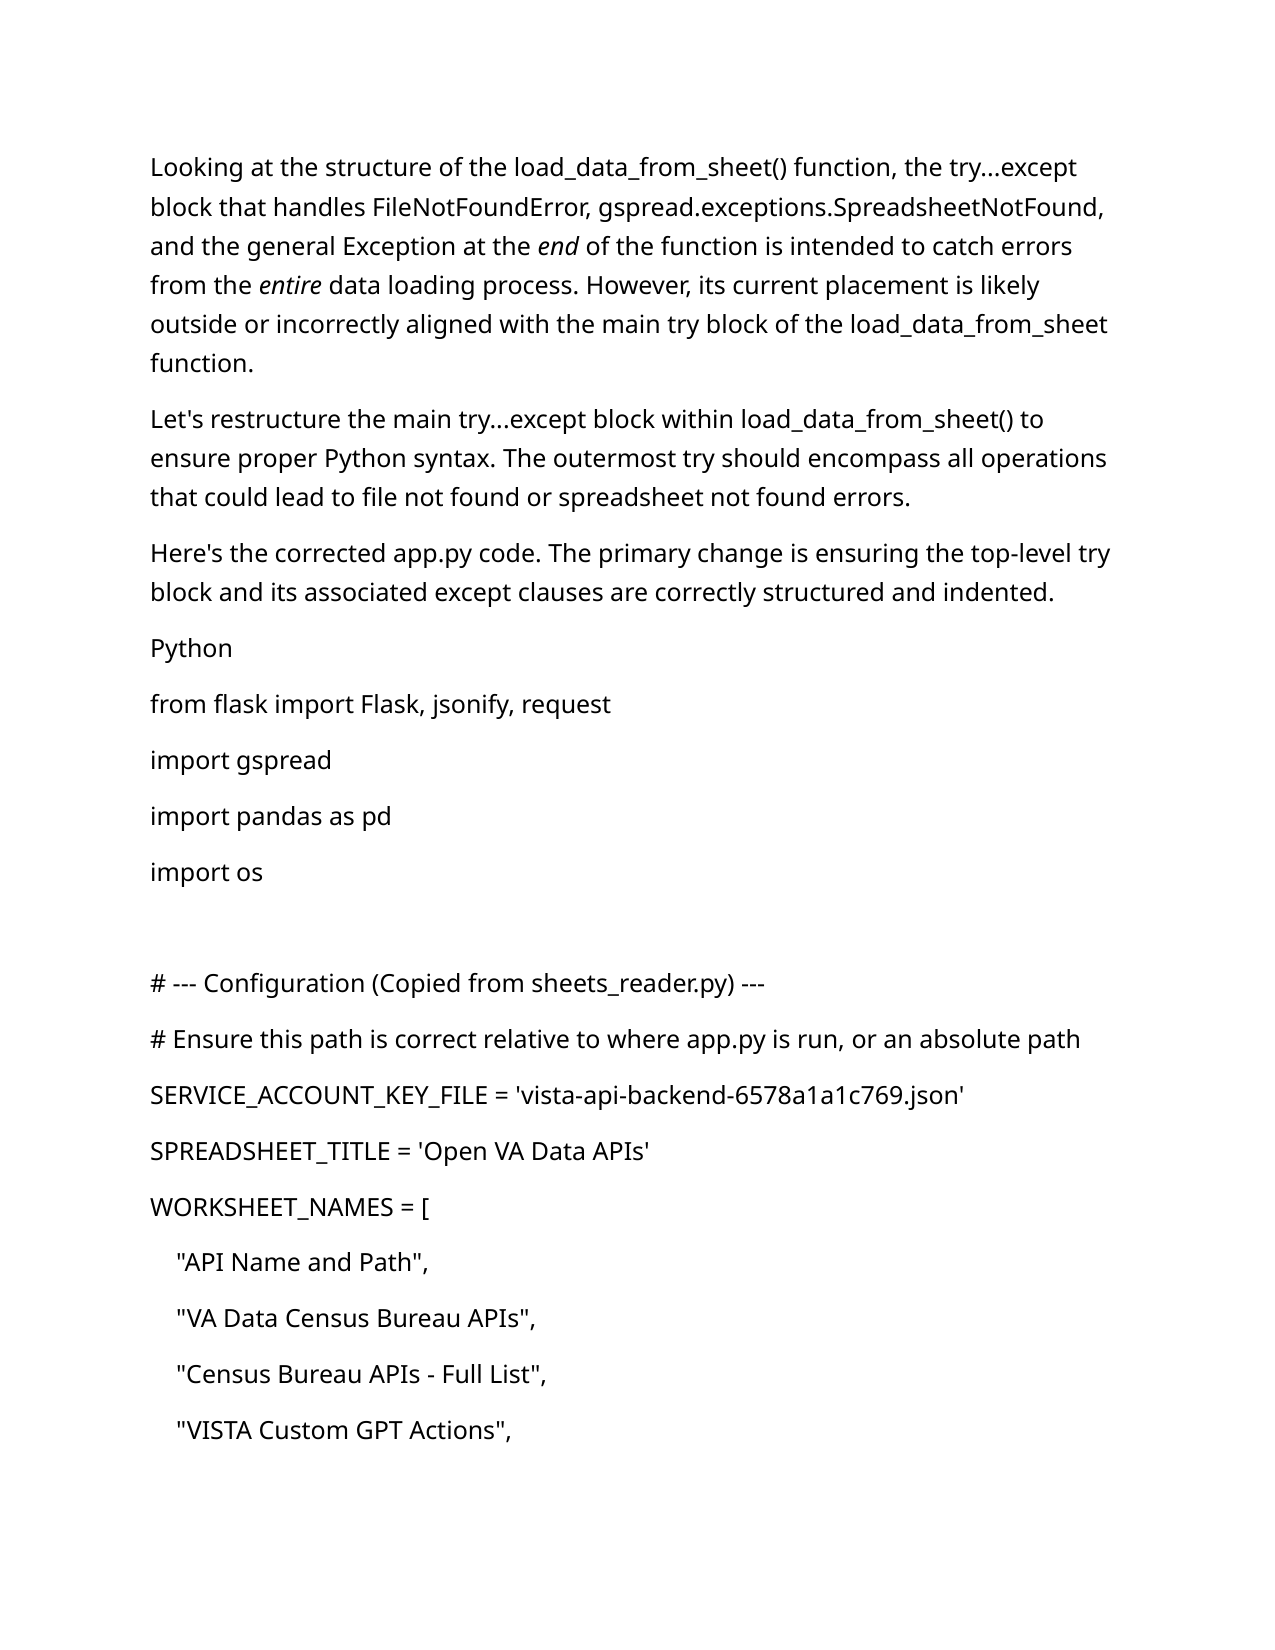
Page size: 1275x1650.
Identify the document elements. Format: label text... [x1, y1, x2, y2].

text Here's the corrected app.py code. The primary change is ensuring the top-level try block and its associated except clauses are correctly structured and indented. [150, 536, 1125, 609]
text WORKSHEET_NAMES = [ [150, 1189, 1125, 1223]
text Let's restructure the main try...except block within load_data_from_sheet() to ensure proper Python syntax. The outermost try should encompass all operations that could lead to file not found or spreadsheet not found errors. [150, 402, 1125, 514]
text "VISTA Custom GPT Actions", [150, 1412, 1125, 1447]
text SPREADSHEET_TITLE = 'Open VA Data APIs' [150, 1133, 1125, 1167]
text "Census Bureau APIs - Full List", [150, 1357, 1125, 1391]
text # --- Configuration (Copied from sheets_reader.py) --- [150, 966, 1125, 1000]
text import os [150, 854, 1125, 888]
text SERVICE_ACCOUNT_KEY_FILE = 'vista-api-backend-6578a1a1c769.json' [150, 1077, 1125, 1112]
text # Ensure this path is correct relative to where app.py is run, or an absolute path [150, 1022, 1125, 1056]
text "API Name and Path", [150, 1245, 1125, 1279]
text Python [150, 631, 1125, 665]
text import gspread [150, 742, 1125, 777]
text import pandas as pd [150, 798, 1125, 832]
text "VA Data Census Bureau APIs", [150, 1301, 1125, 1335]
text from flask import Flask, jsonify, request [150, 687, 1125, 721]
text Looking at the structure of the load_data_from_sheet() function, the try...except block that handles FileNotFoundError, gspread.exceptions.SpreadsheetNotFound, and the general Exception at the end of the function is intended to catch errors from the entire data loading process. However, its current placement is likely outside or incorrectly aligned with the main try block of the load_data_from_sheet function. [150, 150, 1125, 380]
